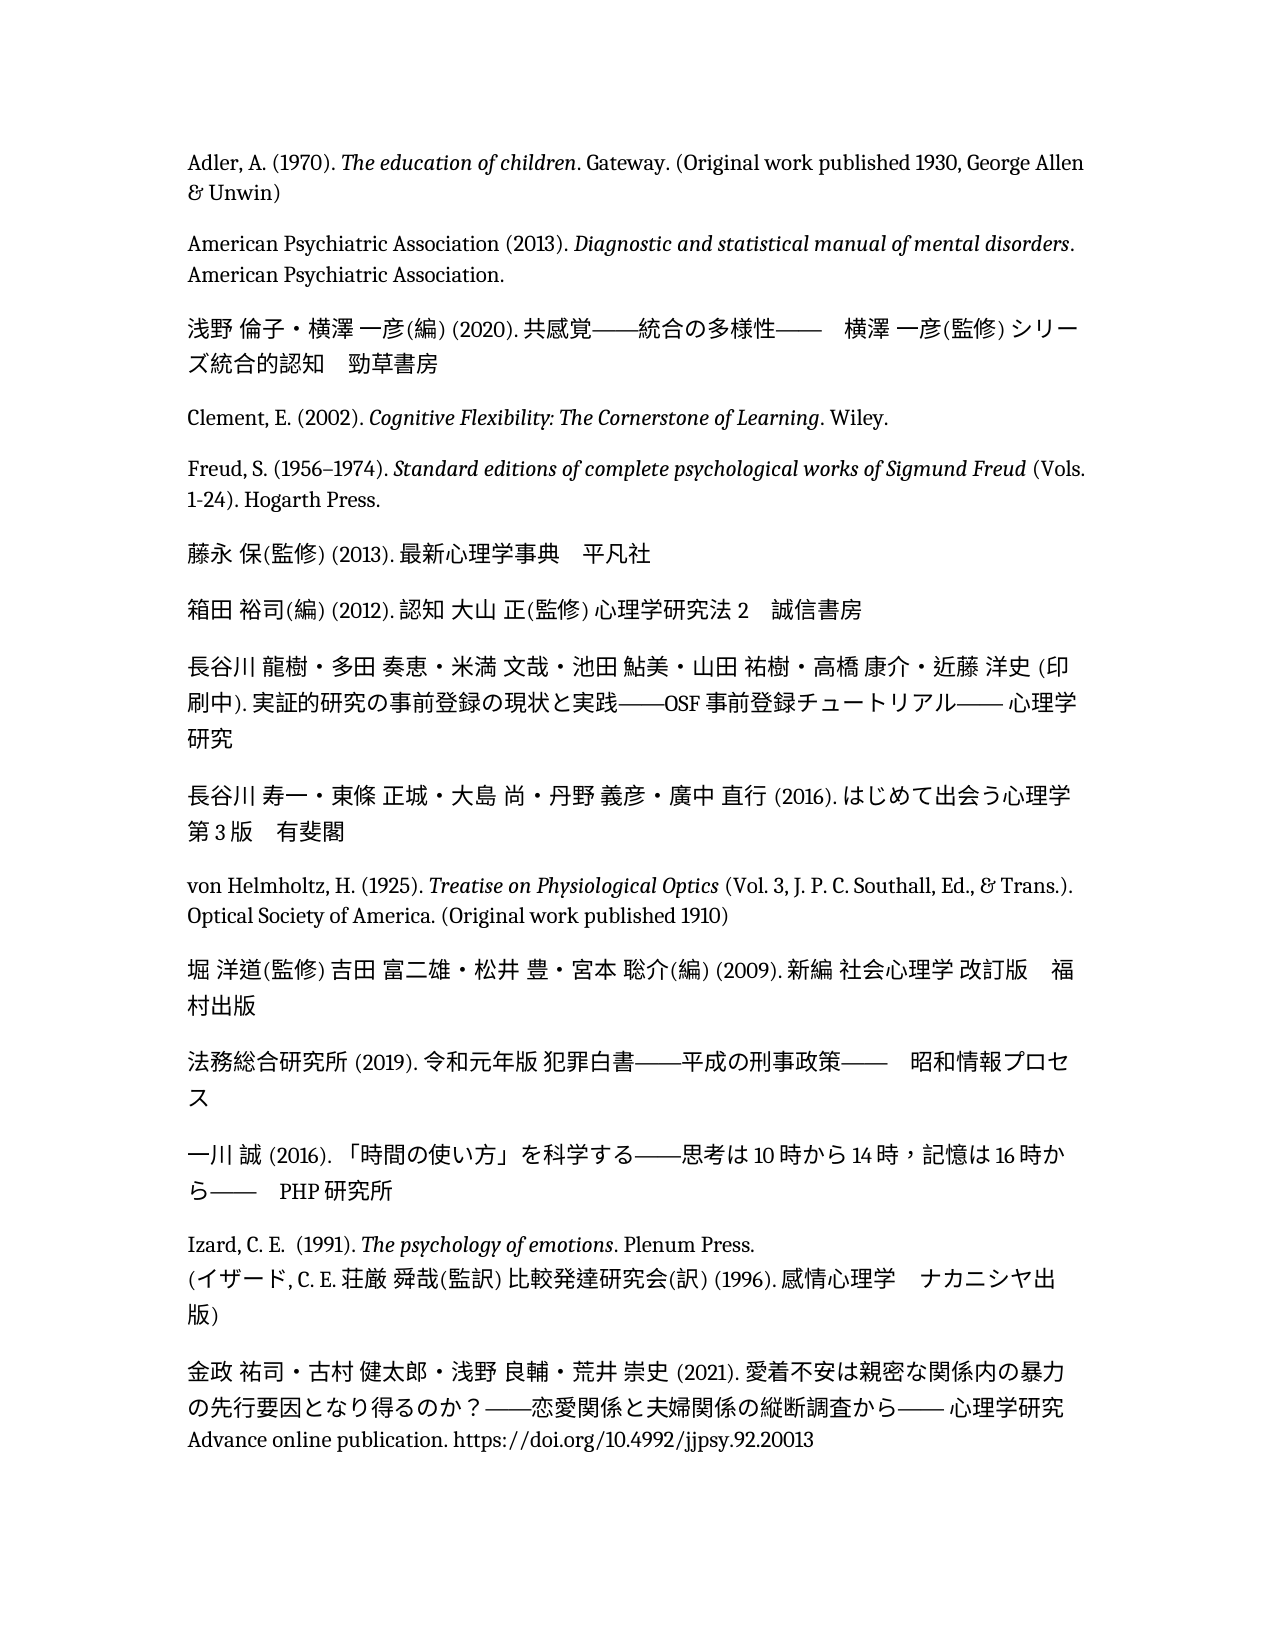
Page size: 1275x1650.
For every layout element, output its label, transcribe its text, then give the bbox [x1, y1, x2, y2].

text 藤永 保(監修) (2013). 最新心理学事典 平凡社 [187, 537, 1087, 569]
text 一川 誠 (2016). 「時間の使い方」を科学する——思考は10時から14時，記憶は16時から—— PHP研究所 [187, 1139, 1087, 1206]
text 箱田 裕司(編) (2012). 認知 大山 正(監修) 心理学研究法 2 誠信書房 [187, 594, 1087, 626]
text 堀 洋道(監修) 吉田 富二雄・松井 豊・宮本 聡介(編) (2009). 新編 社会心理学 改訂版 福村出版 [187, 954, 1087, 1021]
text American Psychiatric Association (2013). Diagnostic and statistical manual of mental disorders. American Psychiatric Association. [187, 231, 1087, 288]
text 長谷川 龍樹・多田 奏恵・米満 文哉・池田 鮎美・山田 祐樹・高橋 康介・近藤 洋史 (印刷中). 実証的研究の事前登録の現状と実践——OSF事前登録チュートリアル—— 心理学研究 [187, 651, 1087, 754]
text Freud, S. (1956–1974). Standard editions of complete psychological works of Sigmund Freud (Vols. 1-24). Hogarth Press. [187, 456, 1087, 513]
text von Helmholtz, H. (1925). Treatise on Physiological Optics (Vol. 3, J. P. C. Southall, Ed., & Trans.). Optical Society of America. (Original work published 1910) [187, 872, 1087, 929]
text Clement, E. (2002). Cognitive Flexibility: The Cornerstone of Learning. Wiley. [187, 405, 1087, 432]
text 長谷川 寿一・東條 正城・大島 尚・丹野 義彦・廣中 直行 (2016). はじめて出会う心理学 第3版 有斐閣 [187, 780, 1087, 847]
text Izard, C. E. (1991). The psychology of emotions. Plenum Press. (イザード, C. E. 荘厳 舜哉(監訳) 比較発達研究会(訳) (1996). 感情心理学 ナカニシヤ出版) [187, 1232, 1087, 1330]
text 法務総合研究所 (2019). 令和元年版 犯罪白書——平成の刑事政策—— 昭和情報プロセス [187, 1046, 1087, 1113]
text 浅野 倫子・横澤 一彦(編) (2020). 共感覚——統合の多様性—— 横澤 一彦(監修) シリーズ統合的認知 勁草書房 [187, 312, 1087, 380]
text Adler, A. (1970). The education of children. Gateway. (Original work published 1930, George Allen & Unwin) [187, 150, 1087, 207]
text 金政 祐司・古村 健太郎・浅野 良輔・荒井 崇史 (2021). 愛着不安は親密な関係内の暴力の先行要因となり得るのか？——恋愛関係と夫婦関係の縦断調査から—— 心理学研究 Advance online publication. https://doi.org/10.4992/jjpsy.92.20013 [187, 1356, 1087, 1453]
